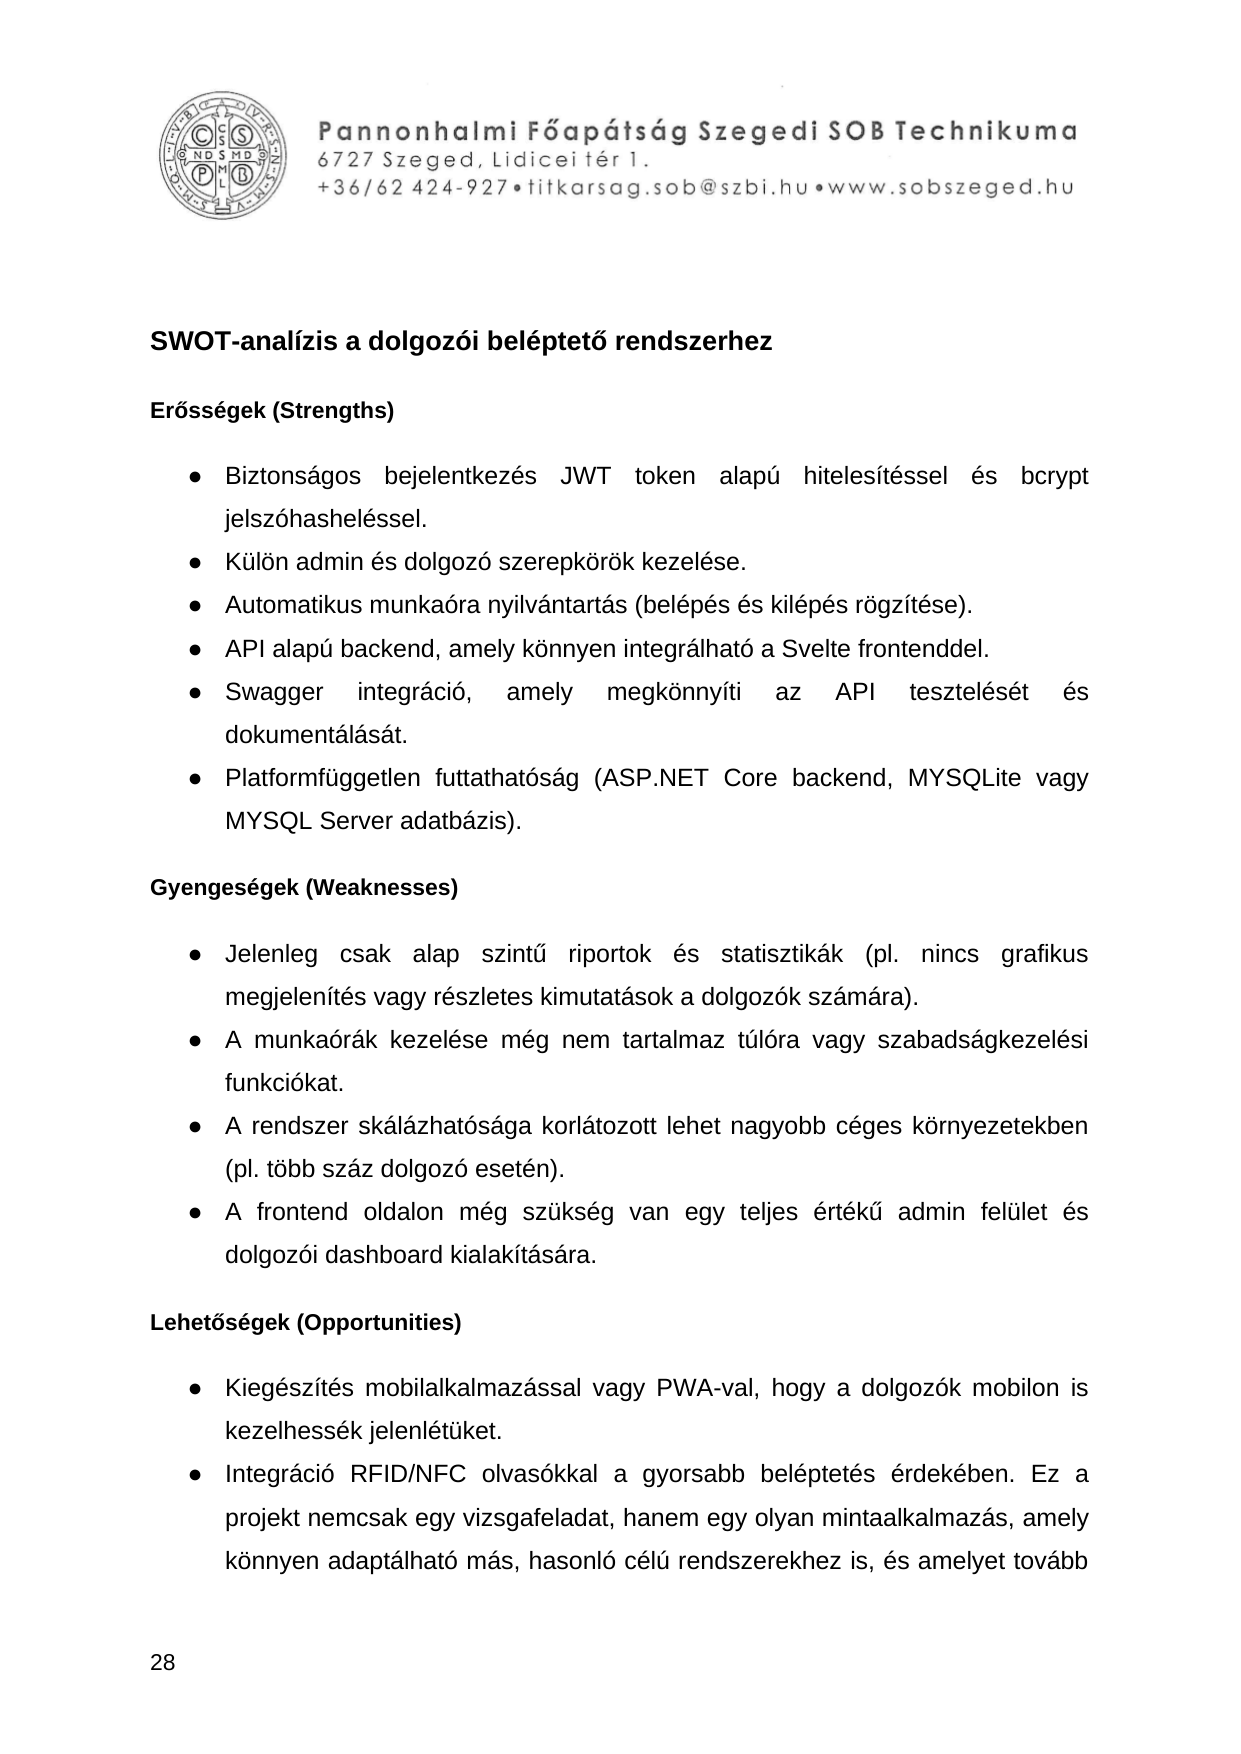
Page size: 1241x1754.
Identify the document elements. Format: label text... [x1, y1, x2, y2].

text SWOT-analízis a dolgozói beléptető rendszerhez [150, 237, 1090, 356]
subtitle Erősségek (Strengths) [150, 397, 1090, 423]
list A frontend oldalon még szükség van egy teljes értékű admin felület és dolgozói dashboard kialakítására. [187, 1197, 1090, 1269]
list Platformfüggetlen futtathatóság (ASP.NET Core backend, MYSQLite vagy MYSQL Server adatbázis). [187, 763, 1090, 835]
list A rendszer skálázhatósága korlátozott lehet nagyobb céges környezetekben (pl. több száz dolgozó esetén). [187, 1111, 1090, 1183]
list Automatikus munkaóra nyilvántartás (belépés és kilépés rögzítése). [187, 590, 1090, 619]
list Swagger integráció, amely megkönnyíti az API tesztelését és dokumentálását. [187, 677, 1090, 748]
picture [150, 75, 1091, 234]
list Jelenleg csak alap szintű riportok és statisztikák (pl. nincs grafikus megjelenítés vagy részletes kimutatások a dolgozók számára). [187, 939, 1090, 1011]
list Biztonságos bejelentkezés JWT token alapú hitelesítéssel és bcrypt jelszóhasheléssel. [187, 461, 1090, 533]
list A munkaórák kezelése még nem tartalmaz túlóra vagy szabadságkezelési funkciókat. [187, 1025, 1090, 1097]
list API alapú backend, amely könnyen integrálható a Svelte frontenddel. [187, 633, 1090, 662]
list Kiegészítés mobilalkalmazással vagy PWA-val, hogy a dolgozók mobilon is kezelhessék jelenlétüket. [187, 1373, 1090, 1445]
subtitle Gyengeségek (Weaknesses) [150, 874, 1090, 901]
subtitle Lehetőségek (Opportunities) [150, 1309, 1090, 1335]
list Külön admin és dolgozó szerepkörök kezelése. [187, 547, 1090, 576]
